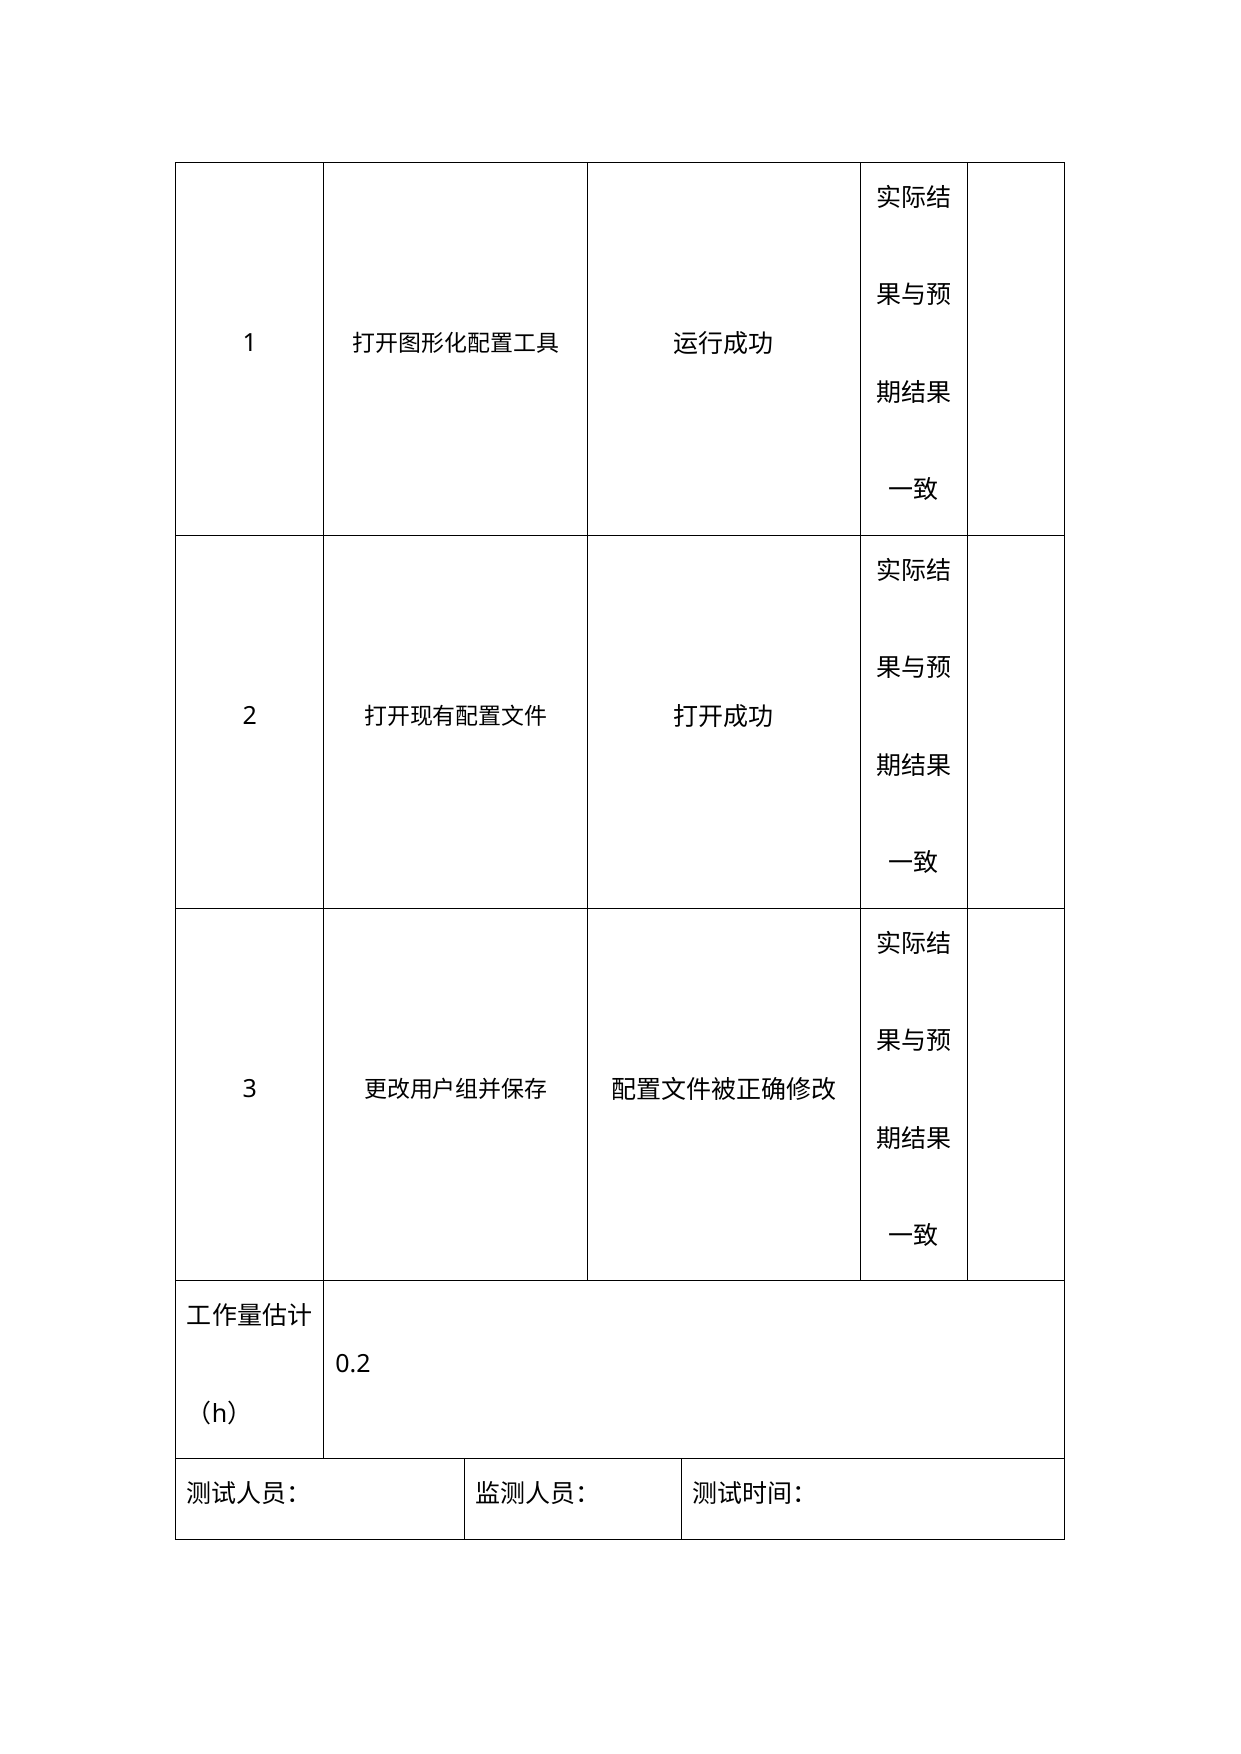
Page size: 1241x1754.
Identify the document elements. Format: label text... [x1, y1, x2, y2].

table_cell [968, 536, 1064, 908]
table_cell 0.2 [324, 1281, 1064, 1458]
table_cell 测试时间： [682, 1459, 1064, 1538]
table_cell 实际结果与预期结果一致 [861, 163, 967, 535]
table_cell 更改用户组并保存 [324, 909, 587, 1280]
table_cell 运行成功 [588, 163, 860, 535]
table_cell 测试人员： [176, 1459, 464, 1538]
table_cell 打开成功 [588, 536, 860, 908]
table_cell 配置文件被正确修改 [588, 909, 860, 1280]
table_cell 1 [176, 163, 323, 535]
table_cell [968, 163, 1064, 535]
table_cell 工作量估计（h） [176, 1281, 323, 1458]
table_cell 监测人员： [465, 1459, 681, 1538]
table_cell 打开现有配置文件 [324, 536, 587, 908]
table_cell 打开图形化配置工具 [324, 163, 587, 535]
table_cell 2 [176, 536, 323, 908]
table_cell [968, 909, 1064, 1280]
table_cell 3 [176, 909, 323, 1280]
table_cell 实际结果与预期结果一致 [861, 909, 967, 1280]
table_cell 实际结果与预期结果一致 [861, 536, 967, 908]
